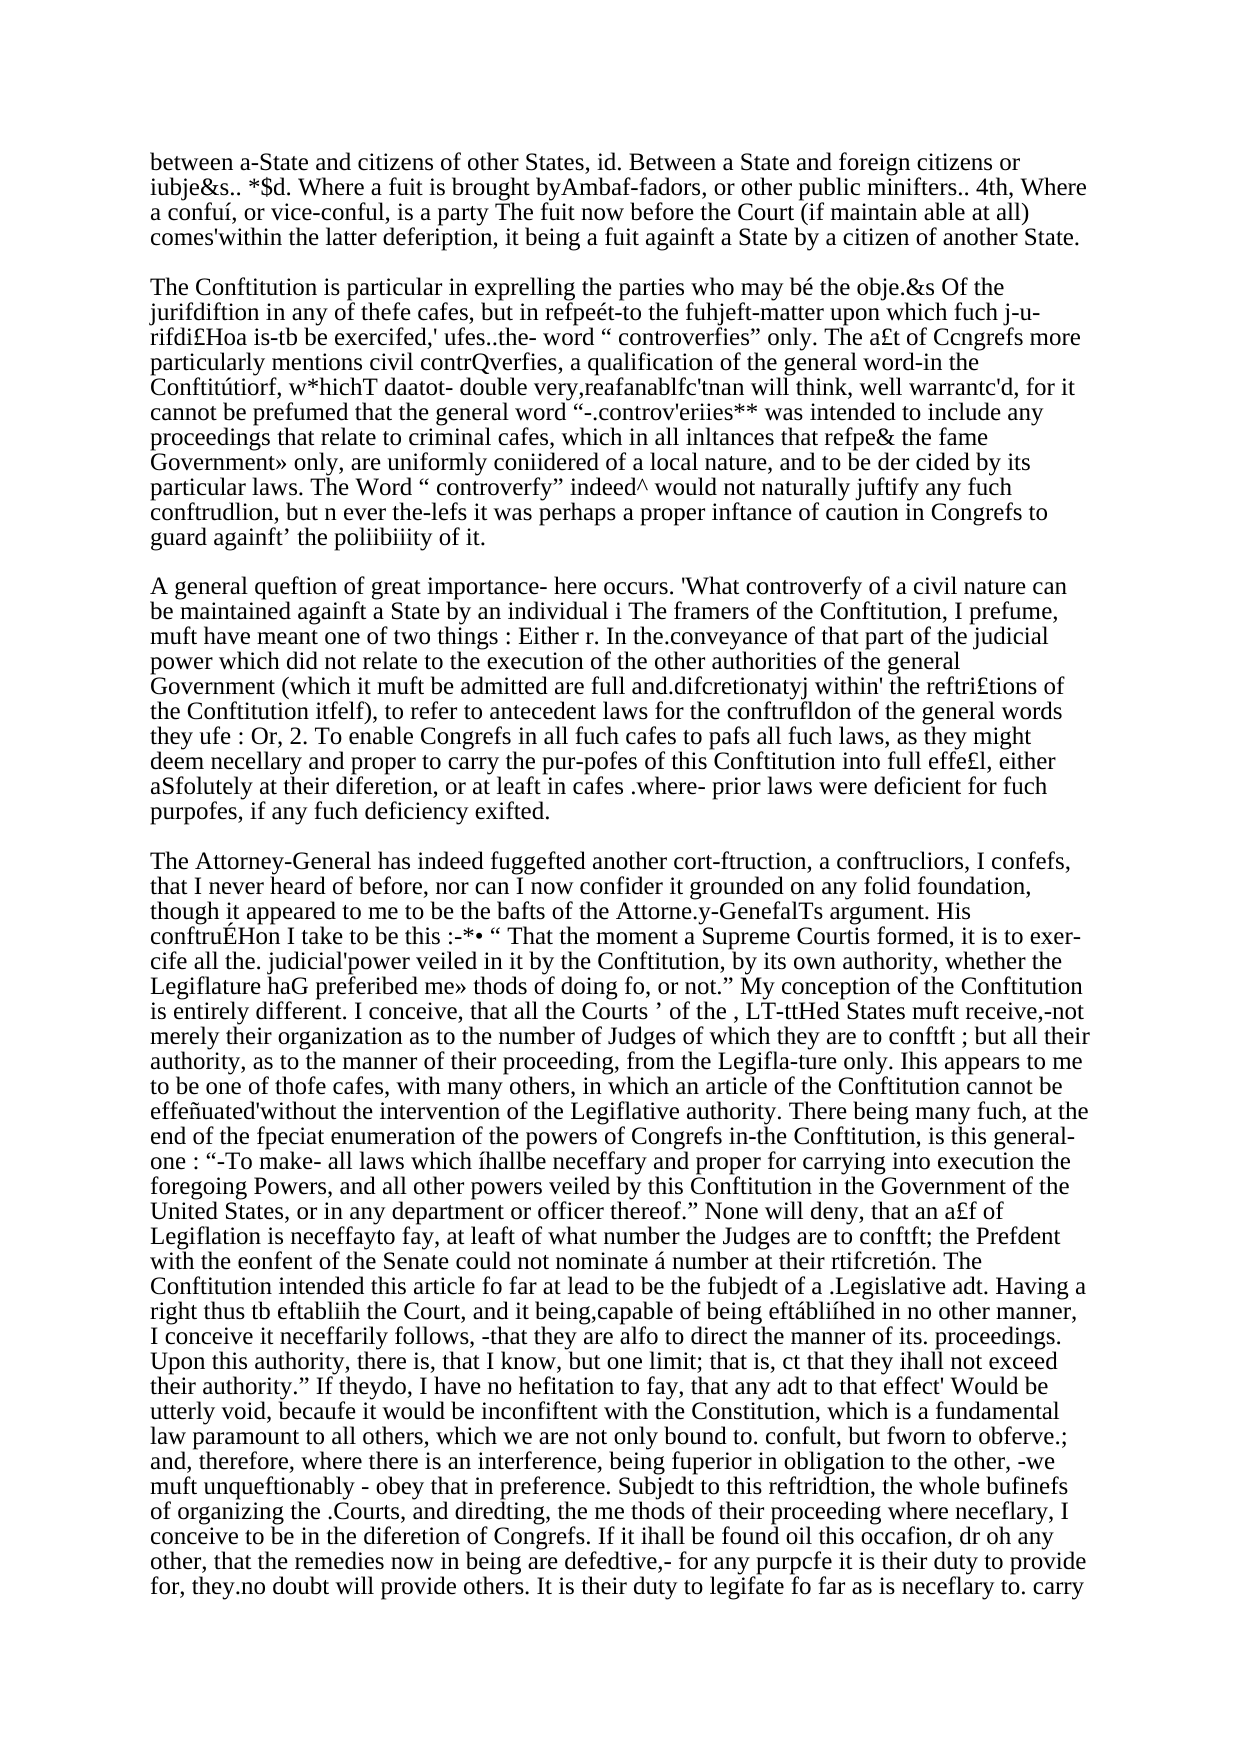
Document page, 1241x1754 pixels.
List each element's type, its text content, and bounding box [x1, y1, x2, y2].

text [150, 150, 1090, 250]
text The Conftitution is particular in exprelling the parties who may bé the obje.&s Of the jurifdiftion in any of thefe cafes, but in refpeét-to the fuhjeft-matter upon which fuch j-u-rifdi£Hoa is-tb be exercifed,' ufes..the- word “ controverfies” only. The a£t of Ccngrefs more particularly mentions civil contrQverfies, a qualification of the general word-in the Conftitútiorf, w*hichT daatot- double very,reafanablfc'tnan will think, well warrantc'd, for it cannot be prefumed that the general word “-.controv'eriies** was intended to include any proceedings that relate to criminal cafes, which in all inltances that refpe& the fame Government» only, are uniformly coniidered of a local nature, and to be der cided by its particular laws. The Word “ controverfy” indeed^ would not naturally juftify any fuch conftrudlion, but n ever the-lefs it was perhaps a proper inftance of caution in Congrefs to guard againft’ the poliibiiity of it. [150, 275, 1090, 550]
text A general queftion of great importance- here occurs. 'What controverfy of a civil nature can be maintained againft a State by an individual i The framers of the Conftitution, I prefume, muft have meant one of two things : Either r. In the.conveyance of that part of the judicial power which did not relate to the execution of the other authorities of the general Government (which it muft be admitted are full and.difcretionatyj within' the reftri£tions of the Conftitution itfelf), to refer to antecedent laws for the conftrufldon of the general words they ufe : Or, 2. To enable Congrefs in all fuch cafes to pafs all fuch laws, as they might deem necellary and proper to carry the pur-pofes of this Conftitution into full effe£l, either aSfolutely at their diferetion, or at leaft in cafes .where- prior laws were deficient for fuch purpofes, if any fuch deficiency exifted. [150, 575, 1090, 825]
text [150, 850, 1090, 1600]
